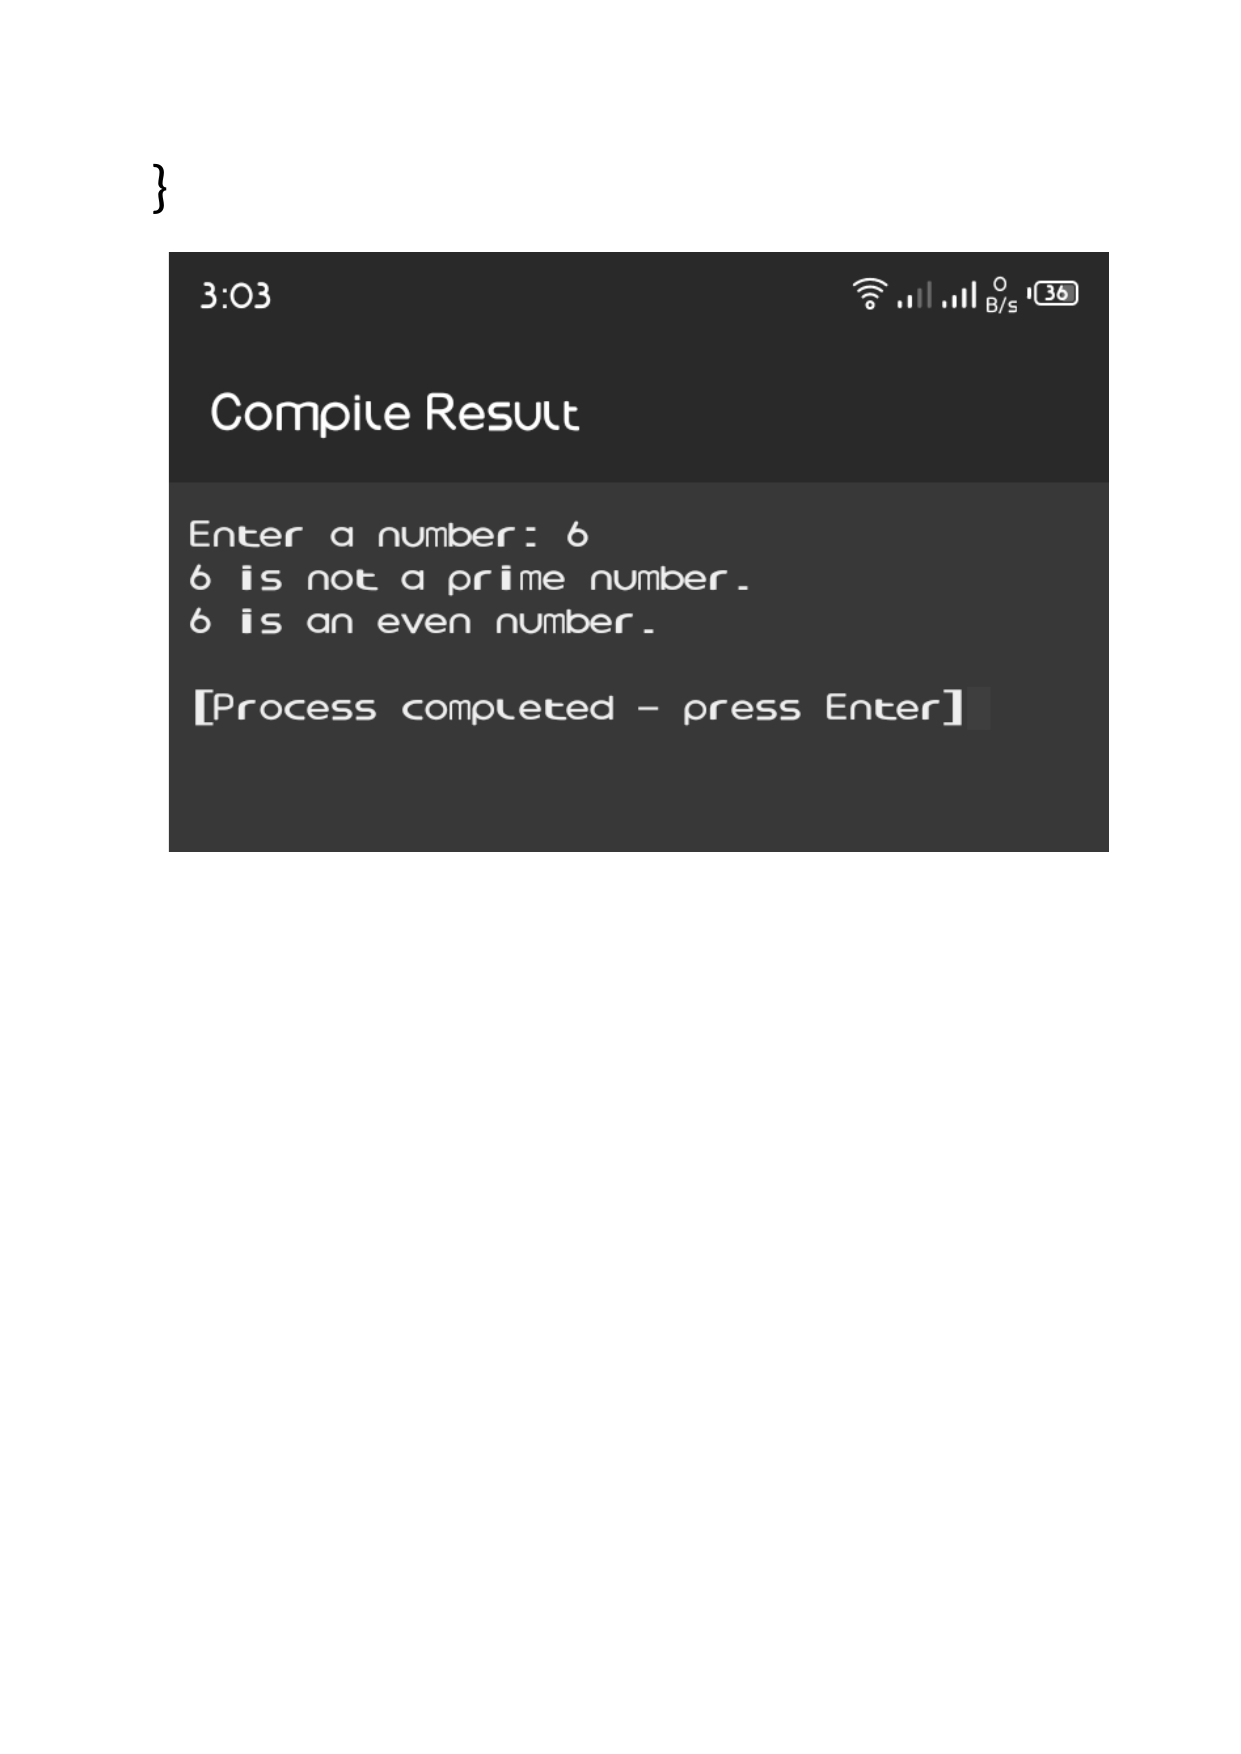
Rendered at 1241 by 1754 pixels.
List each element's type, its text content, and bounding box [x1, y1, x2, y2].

text } [150, 150, 1090, 221]
picture [168, 252, 1109, 852]
